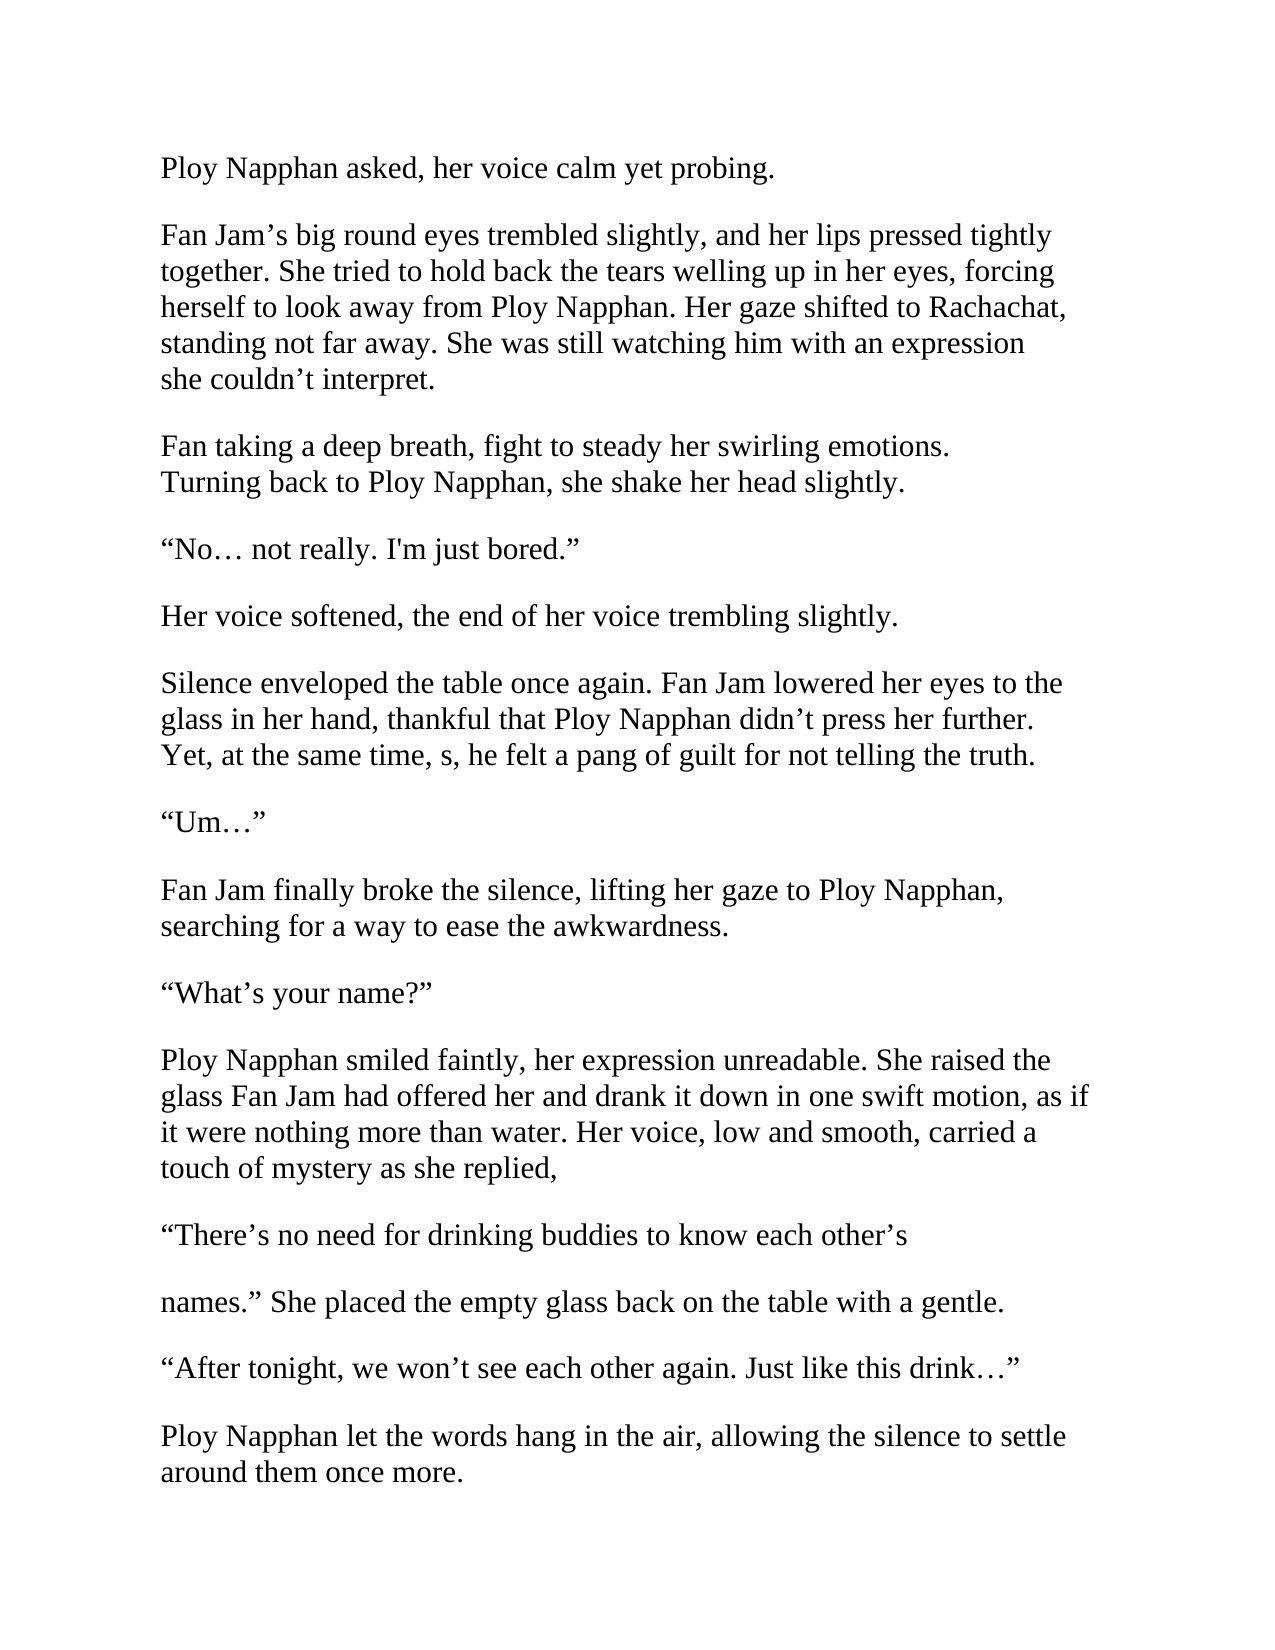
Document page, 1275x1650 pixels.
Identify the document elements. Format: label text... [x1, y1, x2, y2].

text Ploy Napphan smiled faintly, her expression unreadable. She raised the glass Fan Jam had offered her and drank it down in one swift motion, as if it were nothing more than water. Her voice, low and smooth, carried a touch of mystery as she replied, [160, 1041, 1114, 1185]
text “After tonight, we won’t see each other again. Just like this drink…” [160, 1350, 1127, 1386]
text “No… not really. I'm just bored.” [160, 530, 1127, 566]
text “Um…” [160, 804, 1127, 839]
text Ploy Napphan let the words hang in the air, allowing the silence to settle around them once more. [160, 1417, 1102, 1489]
text Fan Jam’s big round eyes trembled slightly, and her lips pressed tightly together. She tried to hold back the tears welling up in her eyes, forcing herself to look away from Ploy Napphan. Her gaze shifted to Rachachat, standing not far away. She was still watching him with an expression she couldn’t interpret. [160, 216, 1073, 396]
text “There’s no need for drinking buddies to know each other’s names.” She placed the empty glass back on the table with a gentle. [160, 1216, 1015, 1319]
text “What’s your name?” [160, 974, 1127, 1010]
text Silence enveloped the table once again. Fan Jam lowered her eyes to the glass in her hand, thankful that Ploy Napphan didn’t press her further. Yet, at the same time, s, he felt a pang of guilt for not telling the truth. [160, 664, 1090, 772]
text Her voice softened, the end of her voice trembling slightly. [160, 597, 1127, 633]
text Fan Jam finally broke the silence, lifting her gaze to Ploy Napphan, searching for a way to ease the awkwardness. [160, 871, 1007, 943]
text Ploy Napphan asked, her voice calm yet probing. [160, 149, 1127, 185]
text Fan taking a deep breath, fight to steady her swirling emotions. Turning back to Ploy Napphan, she shake her head slightly. [160, 427, 1058, 499]
